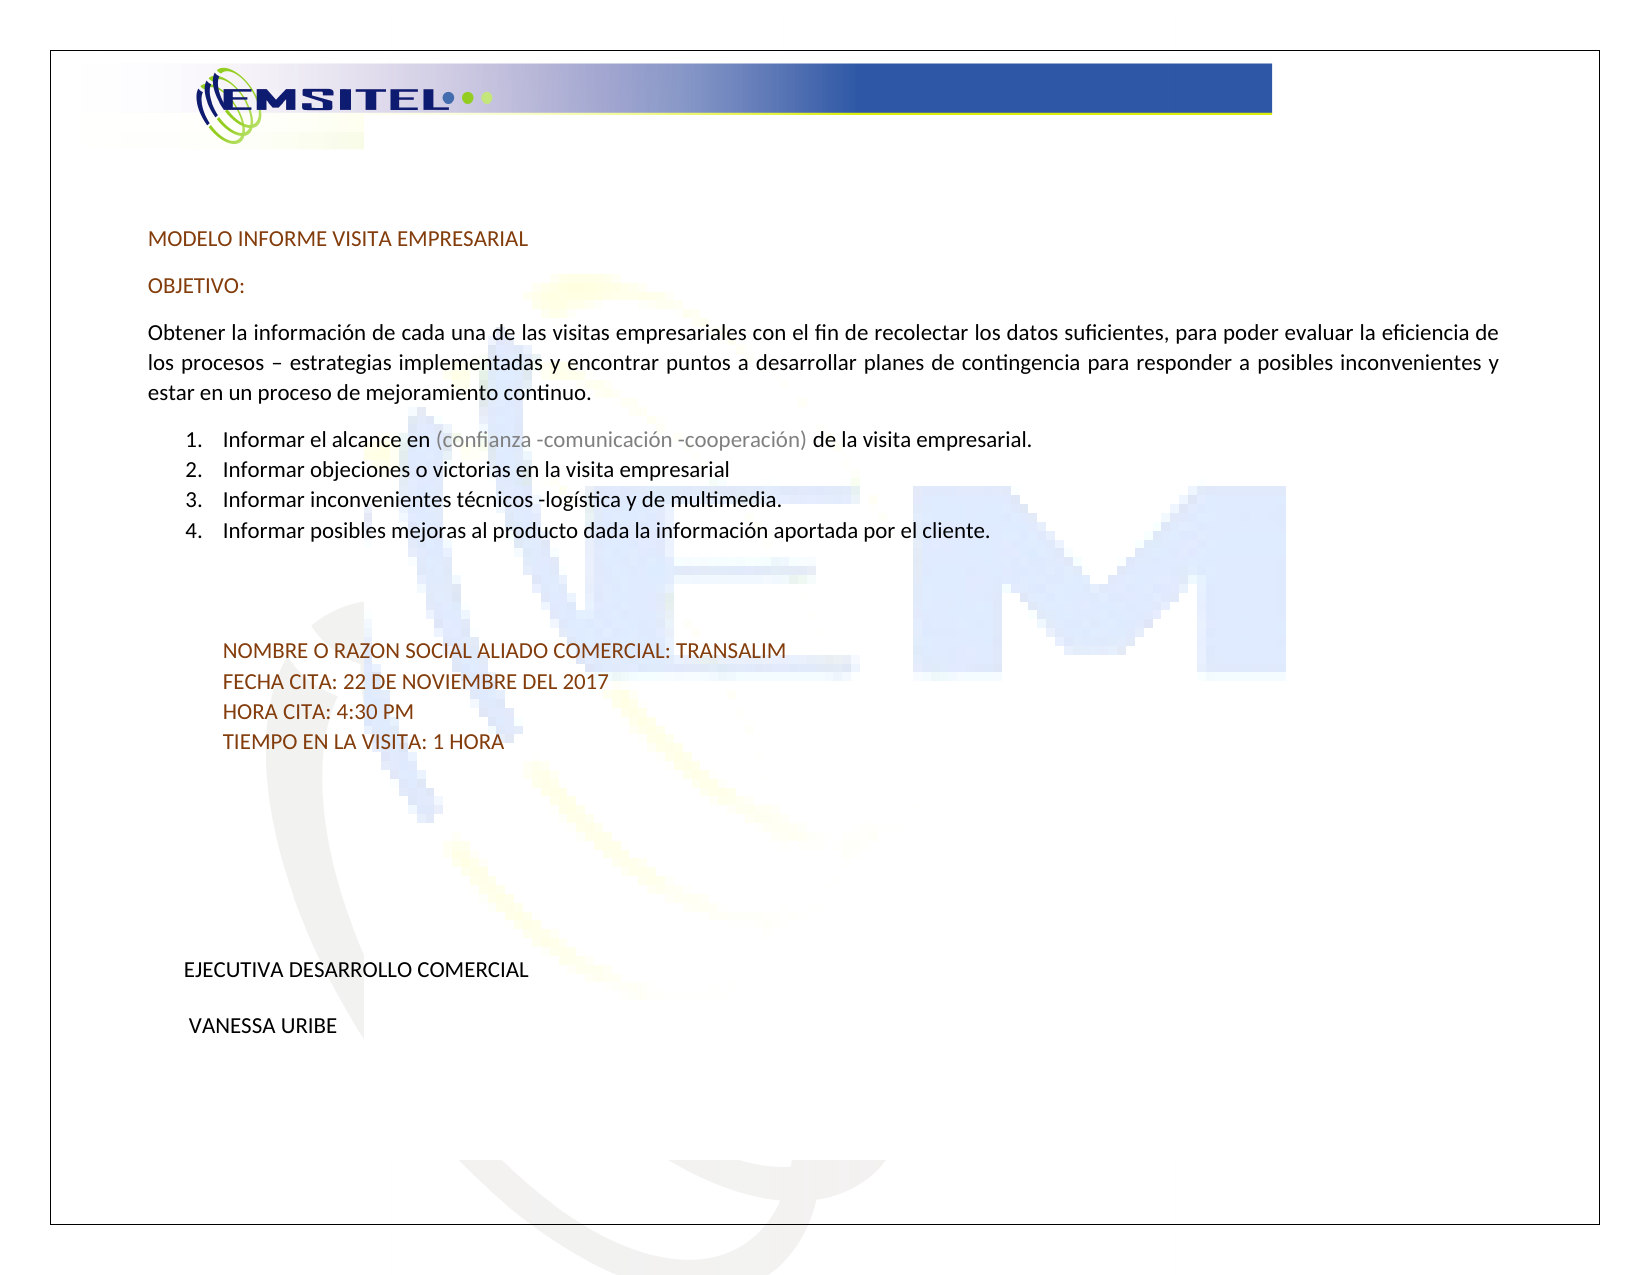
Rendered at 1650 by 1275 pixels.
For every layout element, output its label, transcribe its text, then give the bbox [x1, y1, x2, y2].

list Informar objeciones o victorias en la visita empresarial [185, 455, 1502, 483]
text Obtener la información de cada una de las visitas empresariales con el fin de recolectar los datos suficientes, para poder evaluar la eficiencia de los procesos – estrategias implementadas y encontrar puntos a desarrollar planes de contingencia para responder a posibles inconvenientes y estar en un proceso de mejoramiento continuo. [148, 318, 1502, 406]
list Informar posibles mejoras al producto dada la información aportada por el cliente. [185, 516, 1502, 544]
text MODELO INFORME VISITA EMPRESARIAL [148, 224, 1502, 252]
list NOMBRE O RAZON SOCIAL ALIADO COMERCIAL: TRANSALIM [223, 637, 1502, 664]
list TIEMPO EN LA VISITA: 1 HORA [223, 727, 1502, 755]
text OBJETIVO: [148, 271, 1502, 299]
picture [51, 51, 1273, 1224]
list FECHA CITA: 22 DE NOVIEMBRE DEL 2017 [223, 667, 1502, 695]
list HORA CITA: 4:30 PM [223, 697, 1502, 725]
list Informar el alcance en (confianza -comunicación -cooperación) de la visita empresarial. [185, 425, 1502, 453]
text EJECUTIVA DESARROLLO COMERCIAL [148, 955, 1502, 983]
list Informar inconvenientes técnicos -logística y de multimedia. [185, 486, 1502, 513]
picture [0, 11, 1273, 1275]
text VANESSA URIBE [148, 1011, 1502, 1039]
